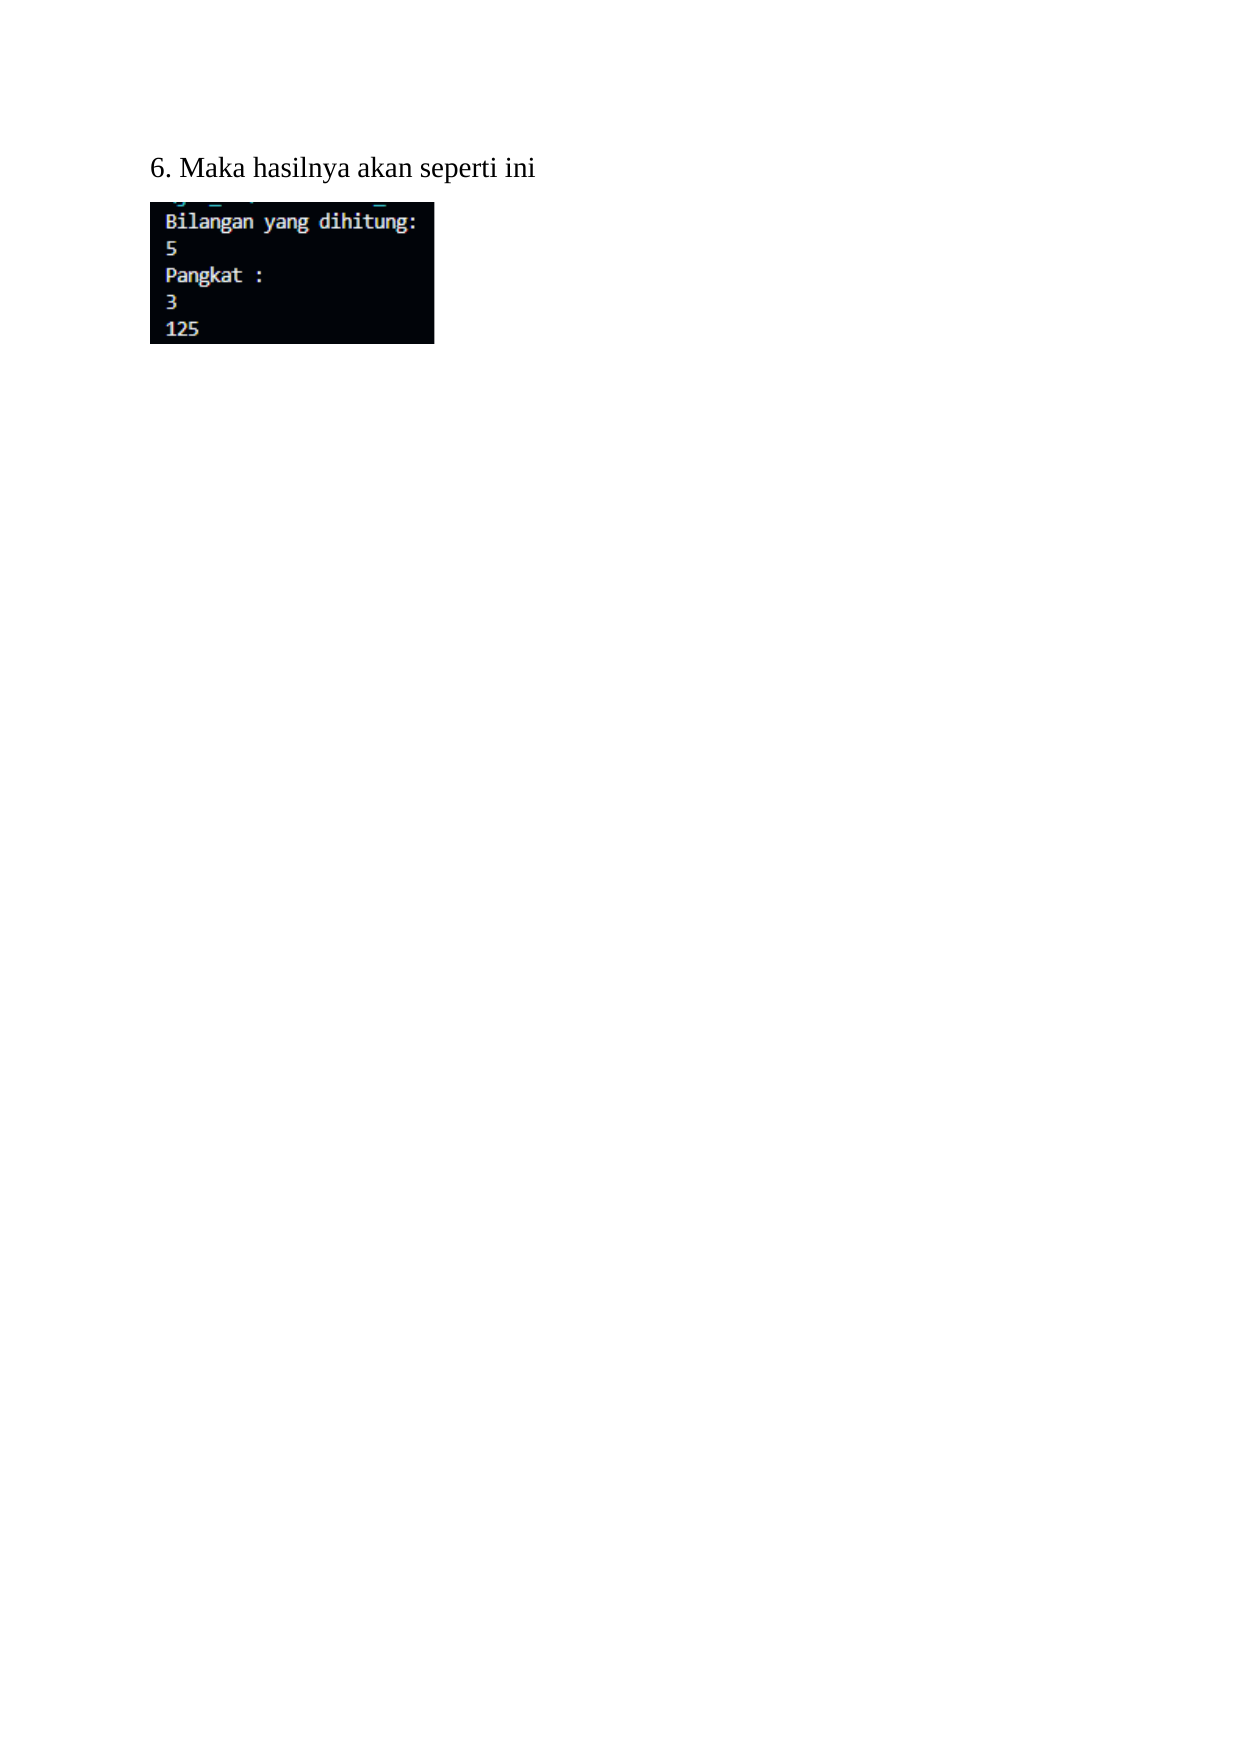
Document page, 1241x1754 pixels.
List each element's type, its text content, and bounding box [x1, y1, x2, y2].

picture [150, 202, 435, 344]
text 6. Maka hasilnya akan seperti ini [150, 150, 1090, 183]
